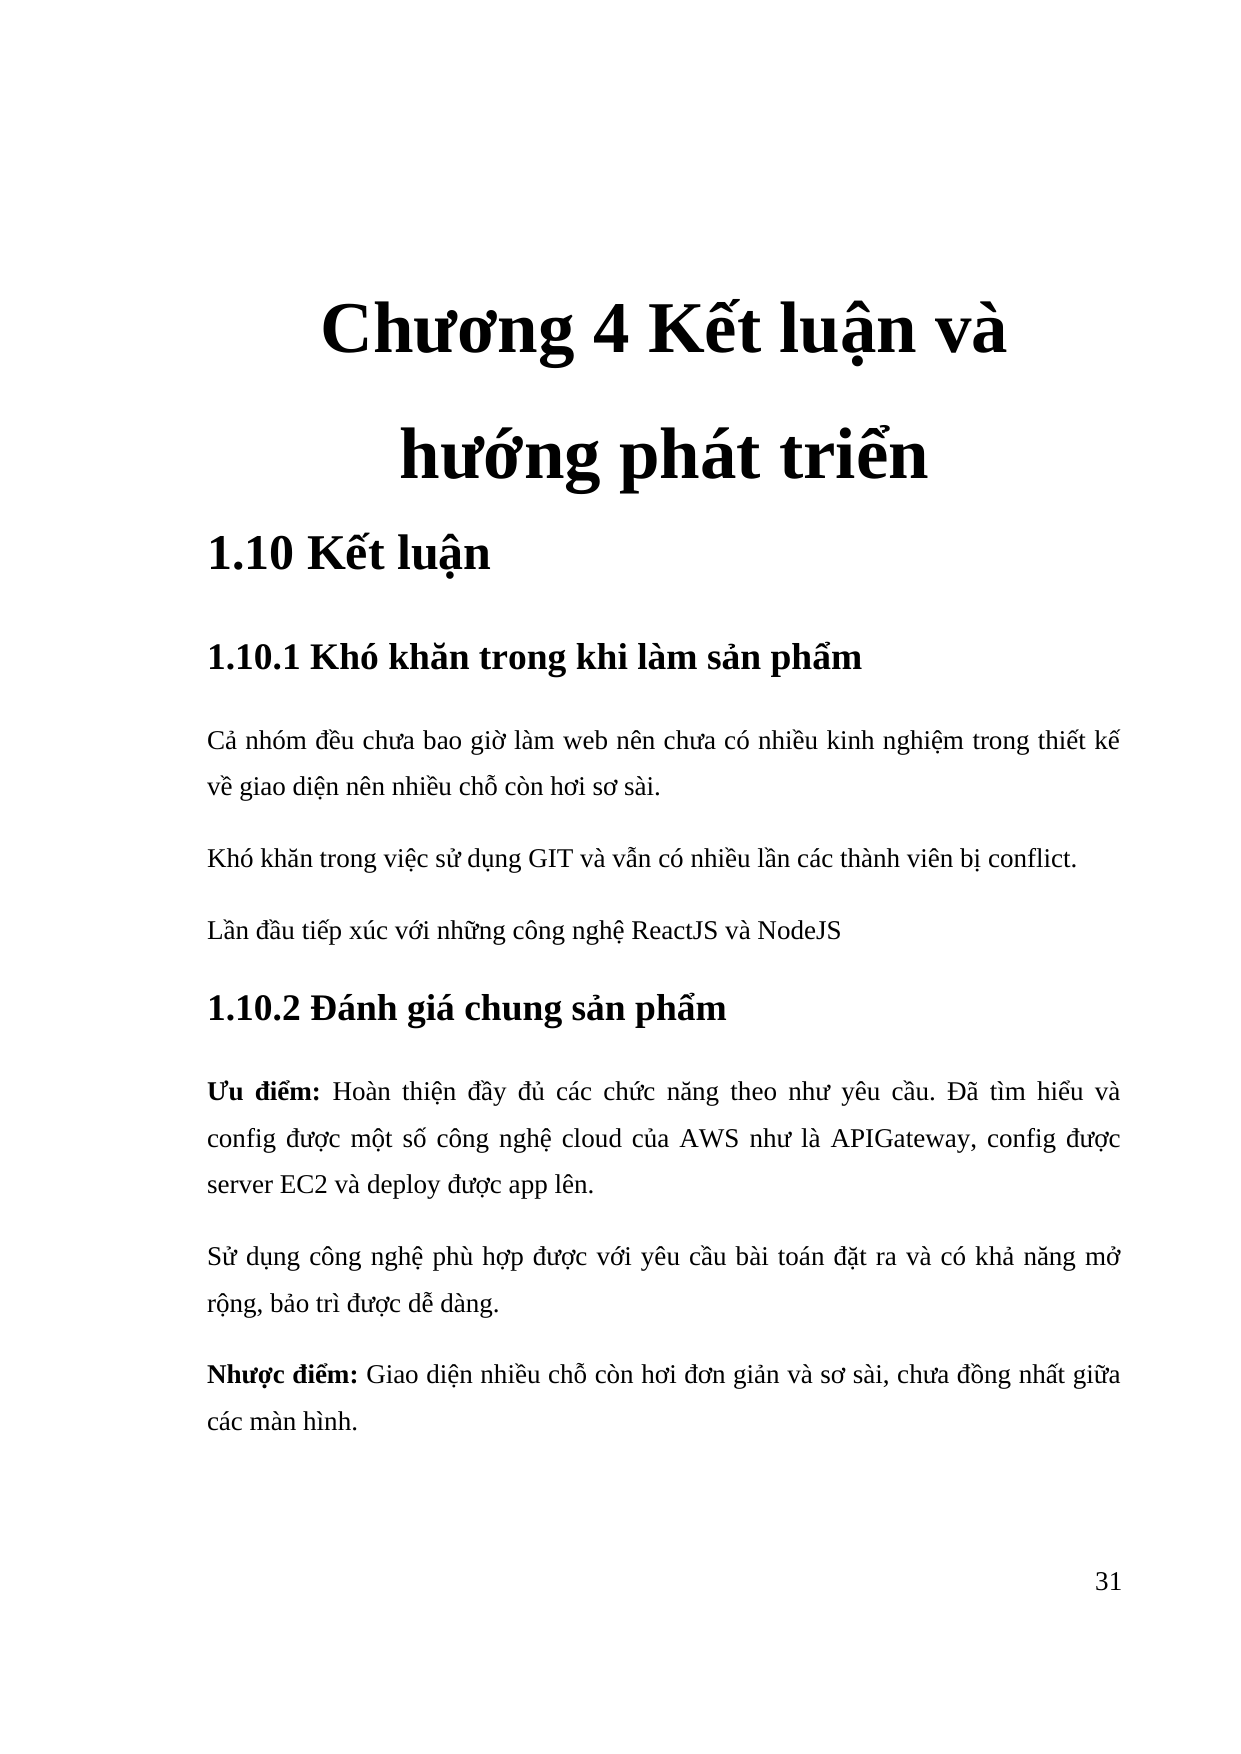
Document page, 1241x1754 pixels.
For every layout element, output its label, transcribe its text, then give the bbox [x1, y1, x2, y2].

subtitle Kết luận [207, 173, 1122, 580]
text Ưu điểm: Hoàn thiện đầy đủ các chức năng theo như yêu cầu. Đã tìm hiểu và config được một số công nghệ cloud của AWS như là APIGateway, config được server EC2 và deploy được app lên. [207, 1075, 1122, 1200]
text Khó khăn trong việc sử dụng GIT và vẫn có nhiều lần các thành viên bị conflict. [207, 842, 1122, 873]
subtitle Kết luận và hướng phát triển [263, 284, 1065, 494]
subtitle Khó khăn trong khi làm sản phẩm [207, 634, 1122, 677]
subtitle Đánh giá chung sản phẩm [207, 986, 1122, 1029]
text Cả nhóm đều chưa bao giờ làm web nên chưa có nhiều kinh nghiệm trong thiết kế về giao diện nên nhiều chỗ còn hơi sơ sài. [207, 724, 1122, 802]
text Sử dụng công nghệ phù hợp được với yêu cầu bài toán đặt ra và có khả năng mở rộng, bảo trì được dễ dàng. [207, 1240, 1122, 1318]
text Nhược điểm: Giao diện nhiều chỗ còn hơi đơn giản và sơ sài, chưa đồng nhất giữa các màn hình. [207, 1358, 1122, 1436]
text Lần đầu tiếp xúc với những công nghệ ReactJS và NodeJS [207, 914, 1122, 945]
